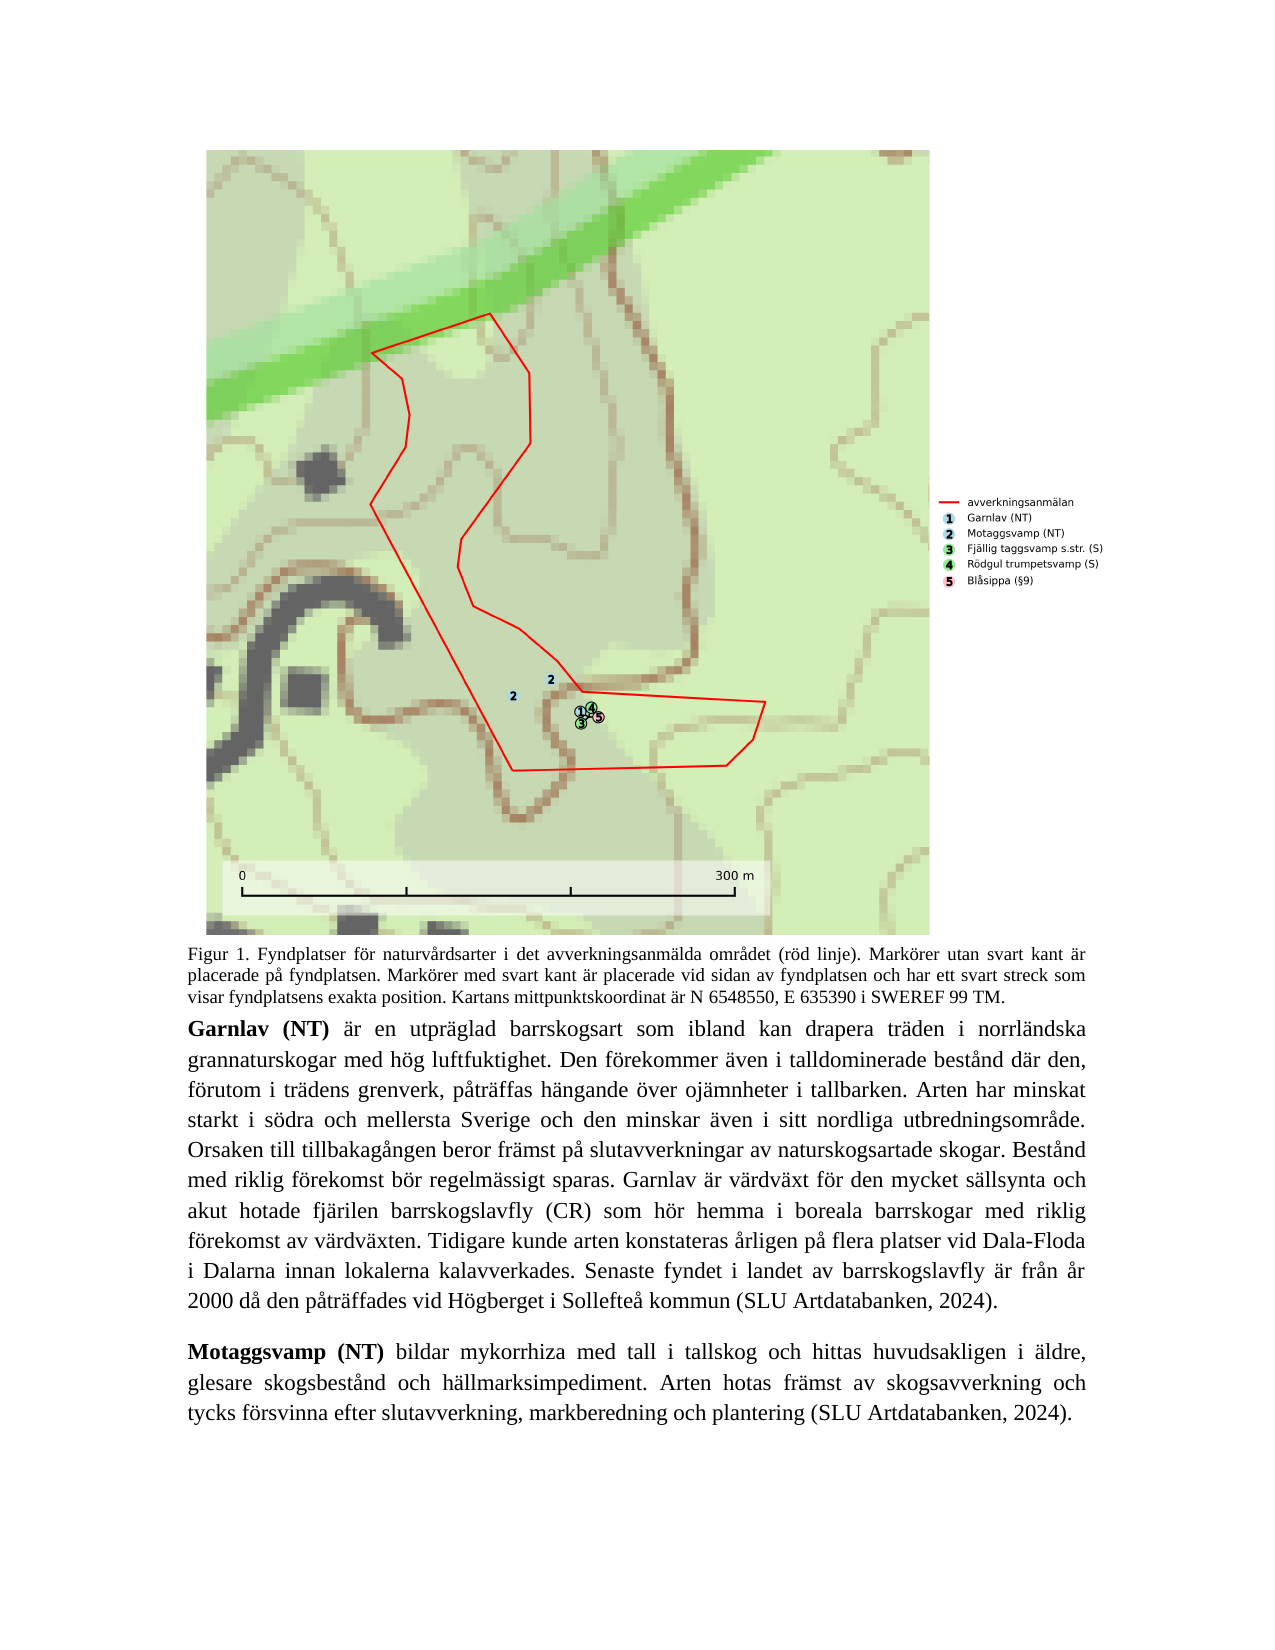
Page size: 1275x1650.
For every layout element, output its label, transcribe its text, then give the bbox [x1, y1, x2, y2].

text Figur 1. Fyndplatser för naturvårdsarter i det avverkningsanmälda området (röd linje). Markörer utan svart kant är placerade på fyndplatsen. Markörer med svart kant är placerade vid sidan av fyndplatsen och har ett svart streck som visar fyndplatsens exakta position. Kartans mittpunktskoordinat är N 6548550, E 635390 i SWEREF 99 TM. [187, 942, 1087, 1007]
picture [206, 150, 1107, 935]
text Motaggsvamp (NT) bildar mykorrhiza med tall i tallskog och hittas huvudsakligen i äldre, glesare skogsbestånd och hällmarksimpediment. Arten hotas främst av skogsavverkning och tycks försvinna efter slutavverkning, markberedning och plantering (SLU Artdatabanken, 2024). [187, 1338, 1087, 1425]
text Garnlav (NT) är en utpräglad barrskogsart som ibland kan drapera träden i norrländska grannaturskogar med hög luftfuktighet. Den förekommer även i talldominerade bestånd där den, förutom i trädens grenverk, påträffas hängande över ojämnheter i tallbarken. Arten har minskat starkt i södra och mellersta Sverige och den minskar även i sitt nordliga utbredningsområde. Orsaken till tillbakagången beror främst på slutavverkningar av naturskogsartade skogar. Bestånd med riklig förekomst bör regelmässigt sparas. Garnlav är värdväxt för den mycket sällsynta och akut hotade fjärilen barrskogslavfly (CR) som hör hemma i boreala barrskogar med riklig förekomst av värdväxten. Tidigare kunde arten konstateras årligen på flera platser vid Dala-Floda i Dalarna innan lokalerna kalavverkades. Senaste fyndet i landet av barrskogslavfly är från år 2000 då den påträffades vid Högberget i Sollefteå kommun (SLU Artdatabanken, 2024). [187, 1016, 1087, 1314]
